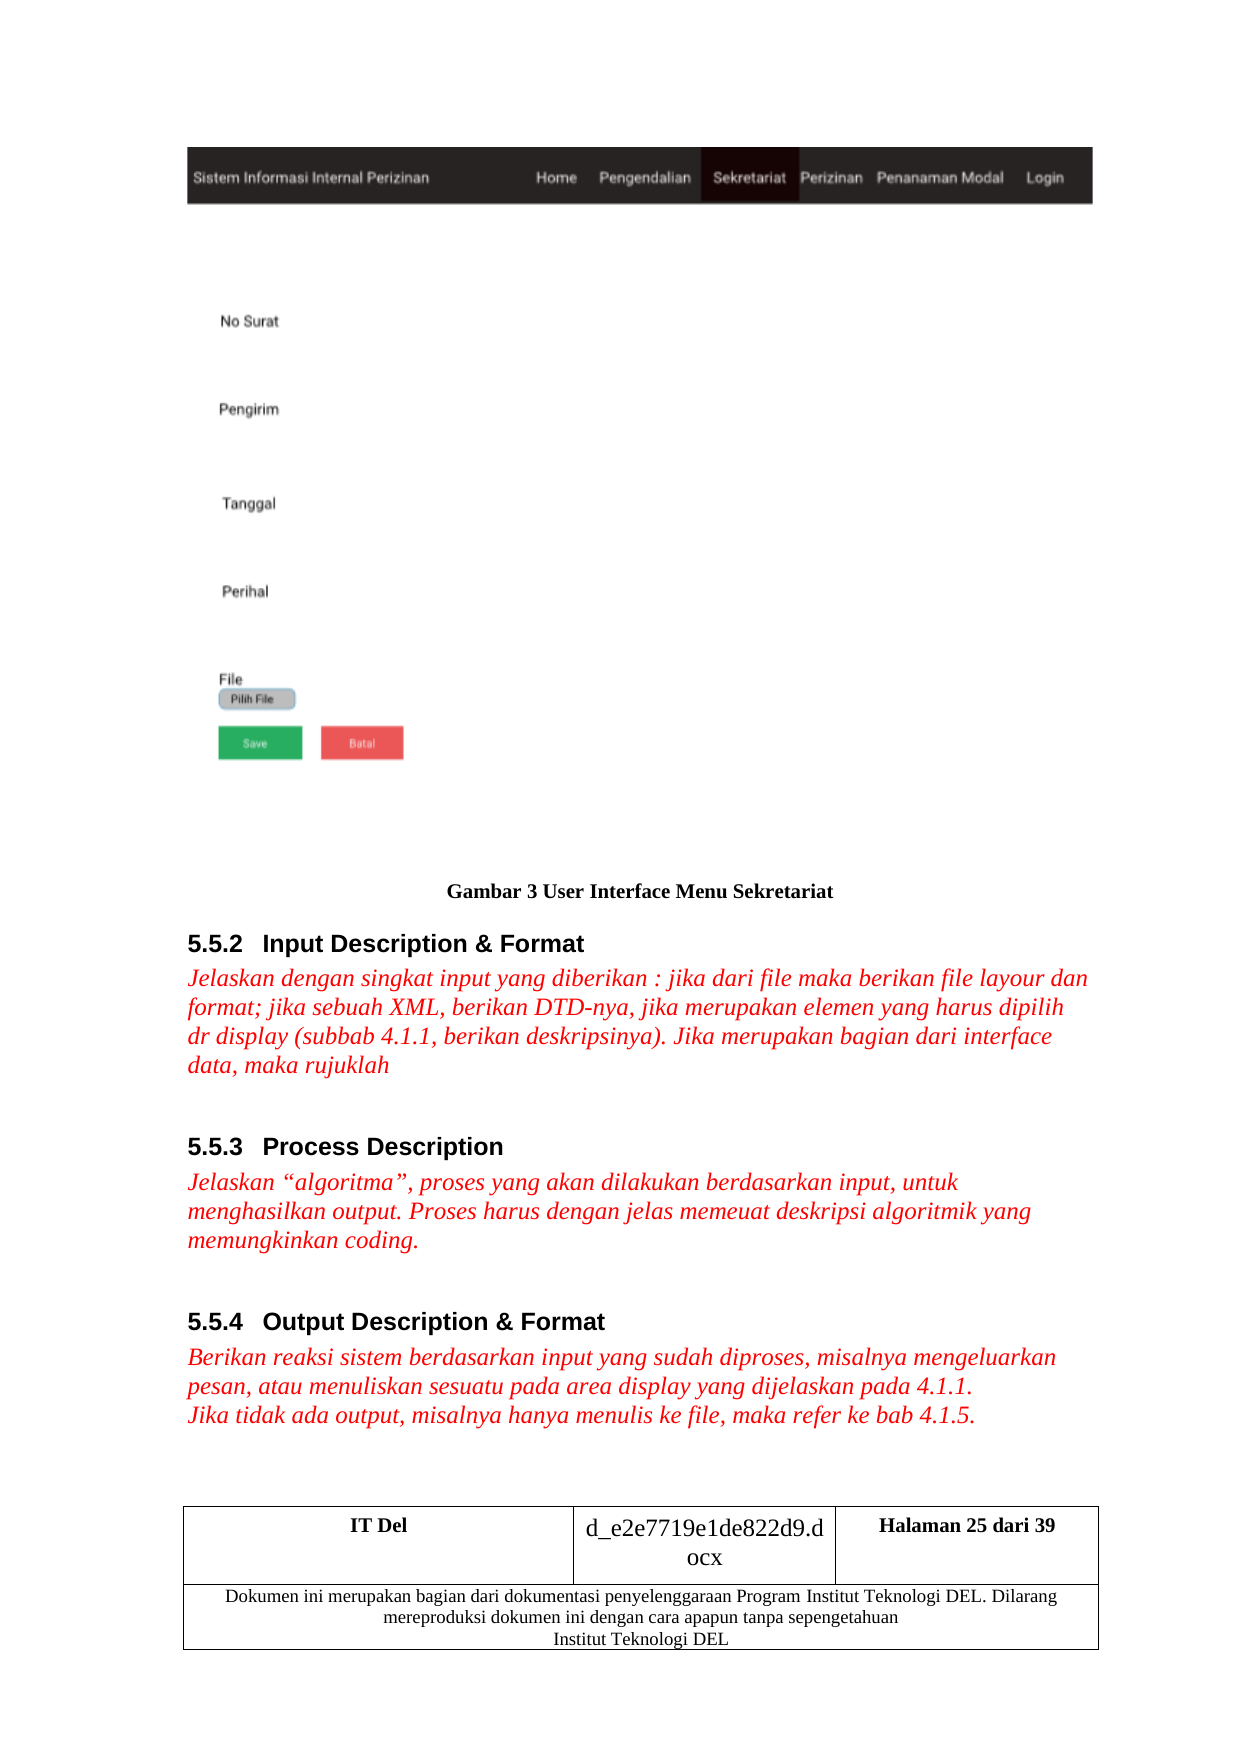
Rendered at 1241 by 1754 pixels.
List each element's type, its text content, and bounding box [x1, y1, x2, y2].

text Jika tidak ada output, misalnya hanya menulis ke file, maka refer ke bab 4.1.5. [187, 1400, 1092, 1428]
subtitle Input Description & Format [187, 928, 1092, 957]
text Jelaskan dengan singkat input yang diberikan : jika dari file maka berikan file layour dan format; jika sebuah XML, berikan DTD-nya, jika merupakan elemen yang harus dipilih dr display (subbab 4.1.1, berikan deskripsinya). Jika merupakan bagian dari interface data, maka rujuklah [187, 963, 1092, 1078]
subtitle Process Description [187, 1132, 1092, 1161]
picture [187, 147, 1093, 794]
text Gambar 3 User Interface Menu Sekretariat [187, 879, 1092, 903]
subtitle Output Description & Format [187, 1307, 1092, 1336]
